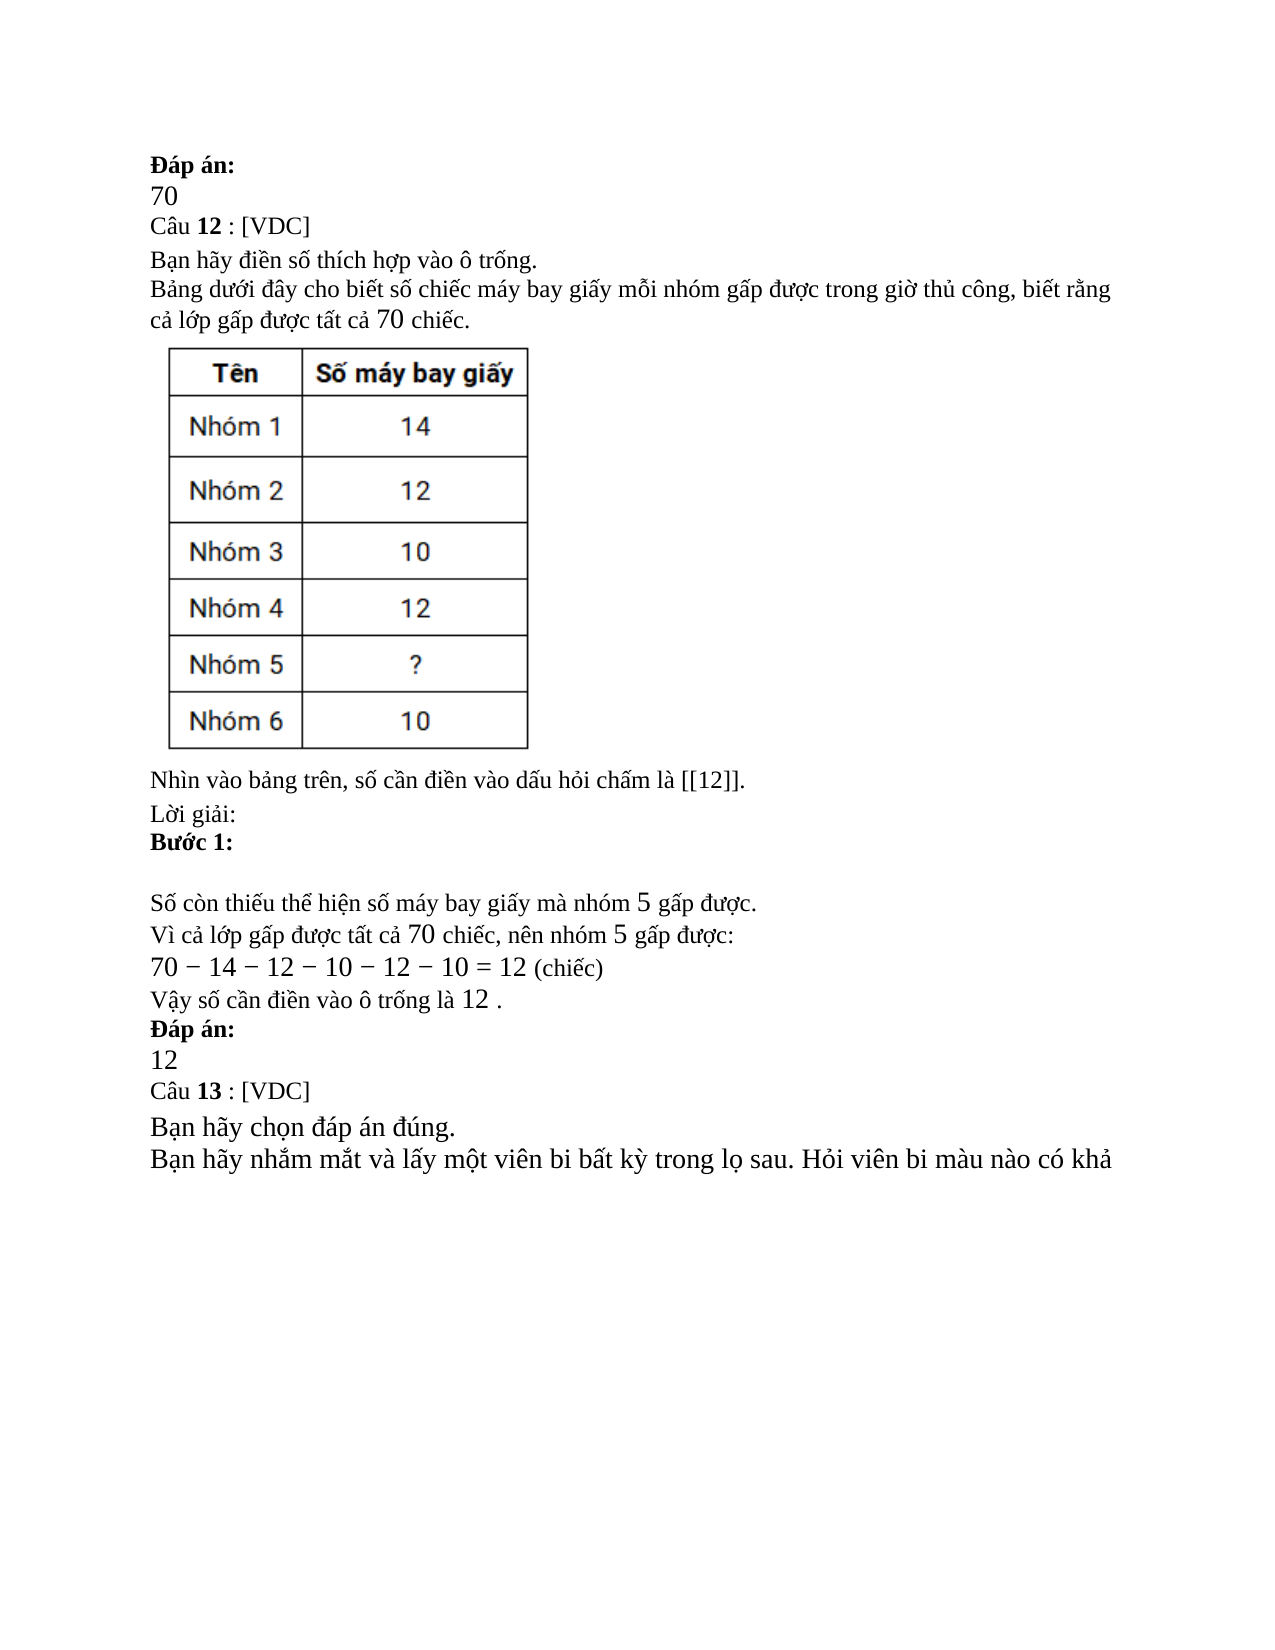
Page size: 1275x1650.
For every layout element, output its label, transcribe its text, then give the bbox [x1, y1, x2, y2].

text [150, 1109, 1125, 1174]
text Bước 1: [150, 827, 1125, 856]
text Lời giải: [150, 799, 1125, 827]
text Câu 12 : [VDC] [150, 211, 1125, 240]
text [150, 150, 1125, 211]
picture [150, 335, 549, 765]
text Số còn thiếu thể hiện số máy bay giấy mà nhóm 5 gấp được. Vì cả lớp gấp được tất cả 70 chiếc, nên nhóm 5 gấp được: 70 − 14 − 12 − 10 − 12 − 10 = 12 (chiếc) Vậy số cần điền vào ô trống là 12 . Đáp án: 12 [150, 856, 1125, 1076]
text Câu 13 : [VDC] [150, 1076, 1125, 1104]
